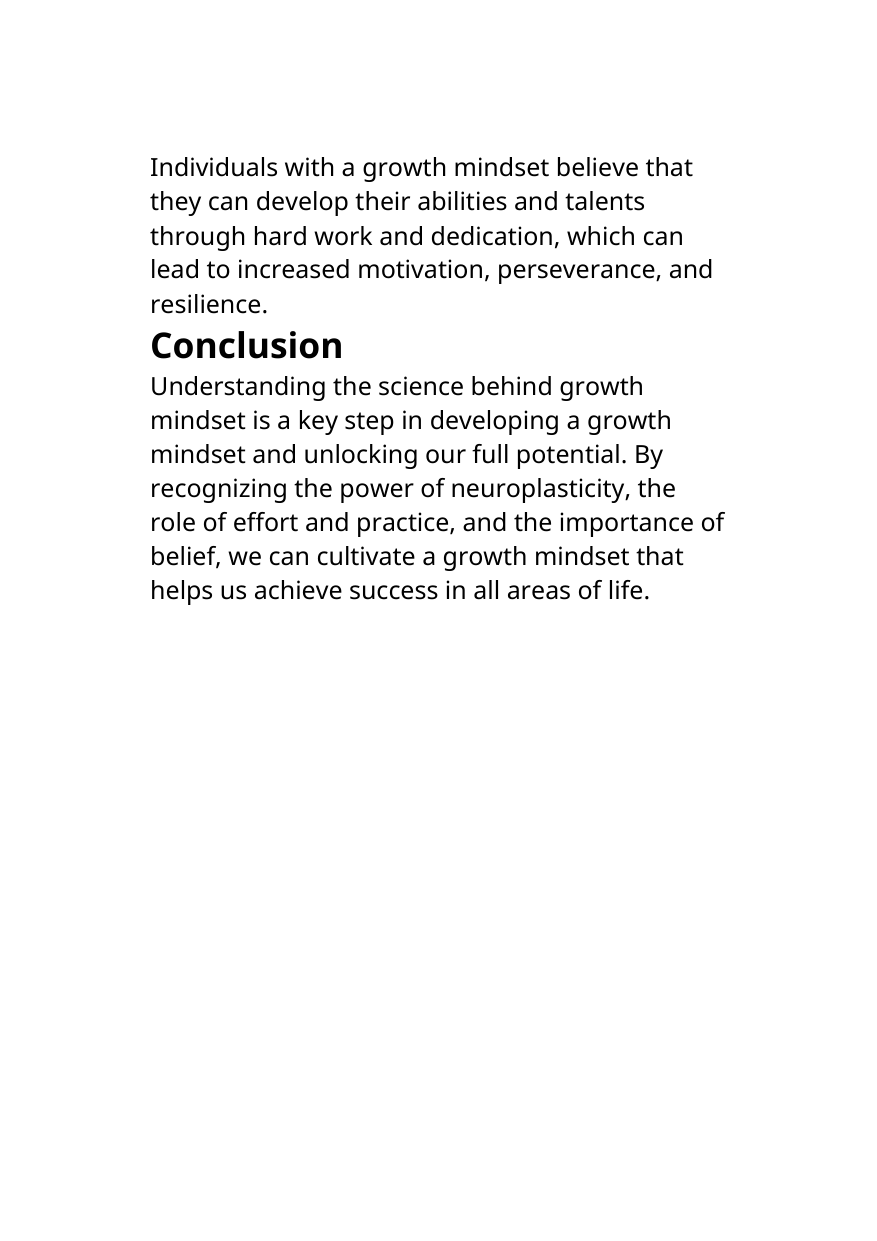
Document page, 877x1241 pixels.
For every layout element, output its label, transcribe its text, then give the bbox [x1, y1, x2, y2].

text Understanding the science behind growth mindset is a key step in developing a growth mindset and unlocking our full potential. By recognizing the power of neuroplasticity, the role of effort and practice, and the importance of belief, we can cultivate a growth mindset that helps us achieve success in all areas of life. [150, 368, 727, 607]
subtitle Conclusion [150, 320, 727, 368]
text Individuals with a growth mindset believe that they can develop their abilities and talents through hard work and dedication, which can lead to increased motivation, perseverance, and resilience. [150, 150, 727, 320]
